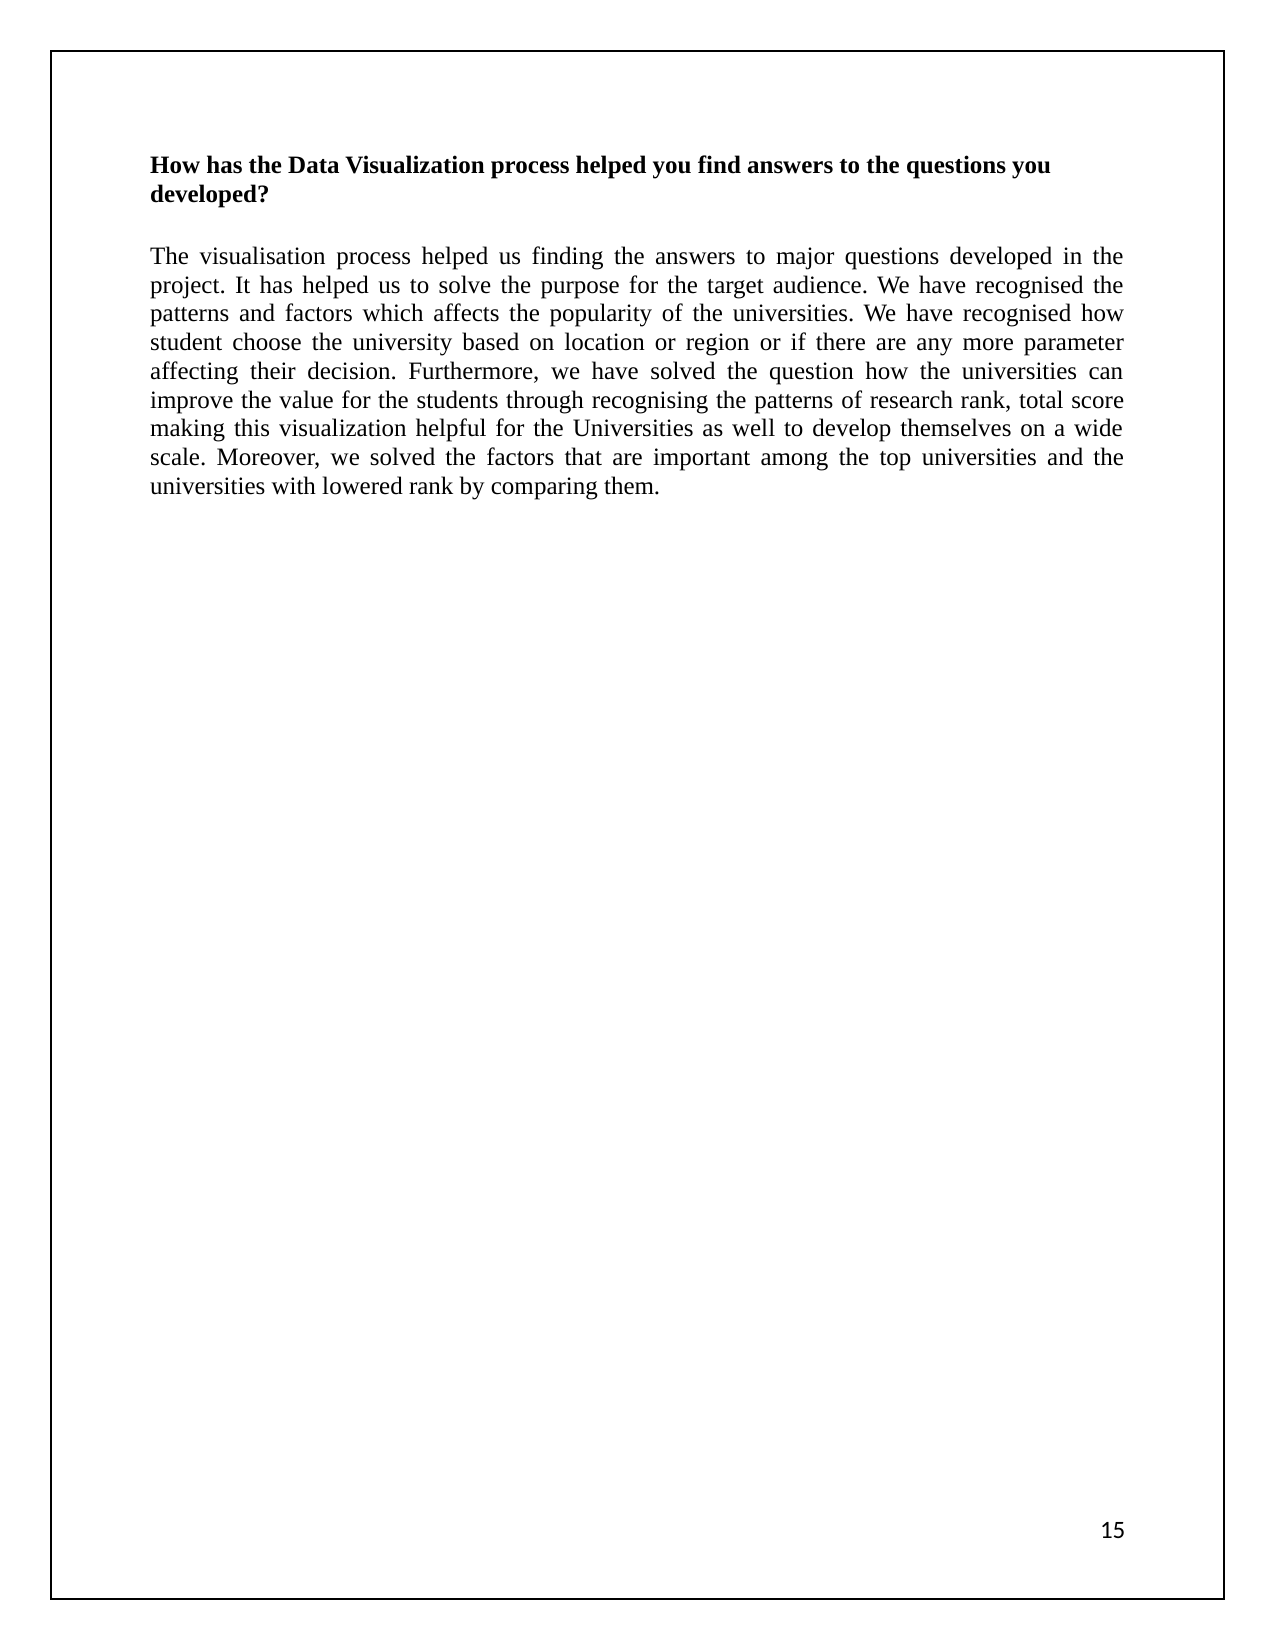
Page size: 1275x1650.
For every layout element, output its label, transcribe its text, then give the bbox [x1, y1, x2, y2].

subtitle How has the Data Visualization process helped you find answers to the questions you developed? [150, 150, 1125, 207]
text The visualisation process helped us finding the answers to major questions developed in the project. It has helped us to solve the purpose for the target audience. We have recognised the patterns and factors which affects the popularity of the universities. We have recognised how student choose the university based on location or region or if there are any more parameter affecting their decision. Furthermore, we have solved the question how the universities can improve the value for the students through recognising the patterns of research rank, total score making this visualization helpful for the Universities as well to develop themselves on a wide scale. Moreover, we solved the factors that are important among the top universities and the universities with lowered rank by comparing them. [150, 241, 1125, 500]
